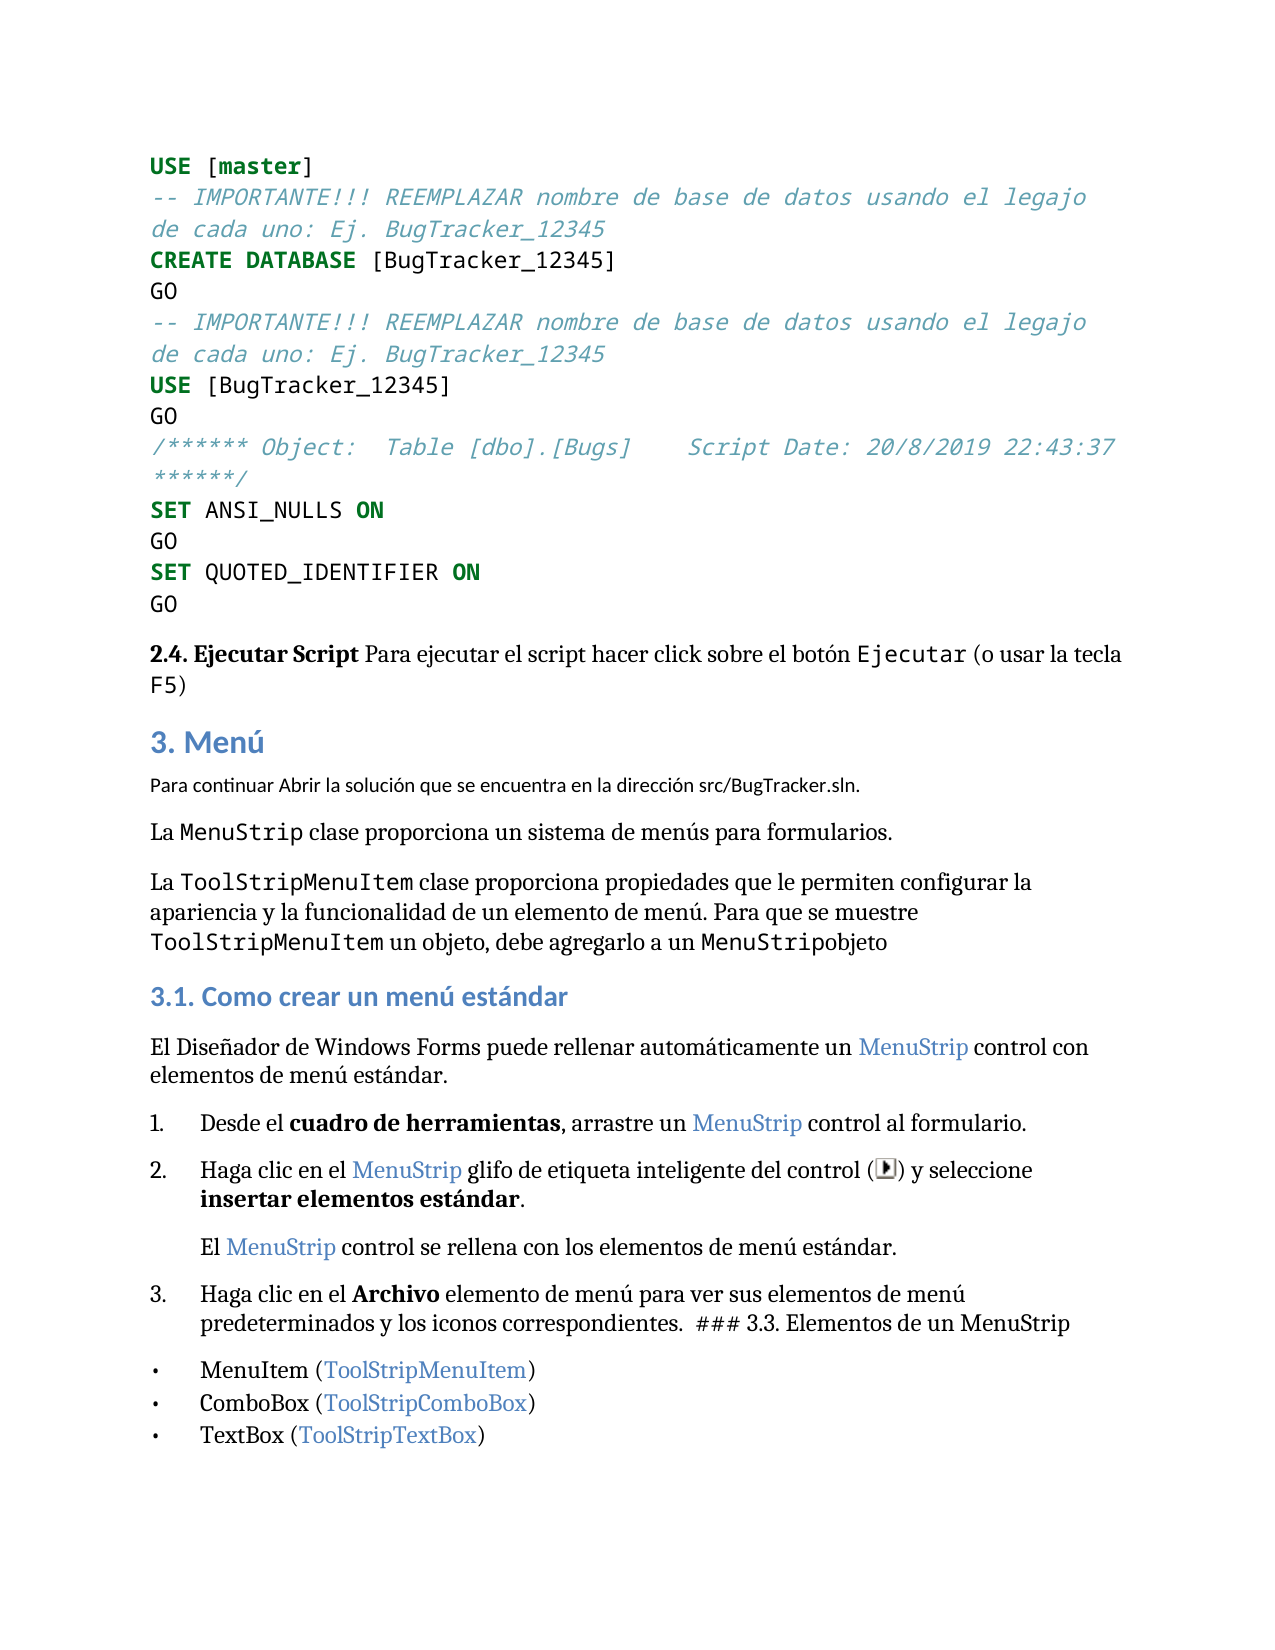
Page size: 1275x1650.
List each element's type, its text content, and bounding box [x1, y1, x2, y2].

text 2.4. Ejecutar Script Para ejecutar el script hacer click sobre el botón Ejecutar (o usar la tecla F5) [150, 637, 1125, 700]
list ComboBox (ToolStripComboBox) [150, 1389, 1125, 1418]
subtitle 3. Menú [150, 721, 1125, 762]
text El Diseñador de Windows Forms puede rellenar automáticamente un MenuStrip control con elementos de menú estándar. [150, 1033, 1125, 1090]
list Haga clic en el MenuStrip glifo de etiqueta inteligente del control () y seleccione insertar elementos estándar. [150, 1156, 1125, 1214]
list TextBox (ToolStripTextBox) [150, 1421, 1125, 1450]
list MenuItem (ToolStripMenuItem) [150, 1356, 1125, 1385]
list Haga clic en el Archivo elemento de menú para ver sus elementos de menú predeterminados y los iconos correspondientes. ### 3.3. Elementos de un MenuStrip [150, 1280, 1125, 1338]
subtitle 3.1. Como crear un menú estándar [150, 978, 1125, 1014]
text USE [master] -- IMPORTANTE!!! REEMPLAZAR nombre de base de datos usando el legajo de cada uno: Ej. BugTracker_12345 CREATE DATABASE [BugTracker_12345] GO -- IMPORTANTE!!! REEMPLAZAR nombre de base de datos usando el legajo de cada uno: Ej. BugTracker_12345 USE [BugTracker_12345] GO /****** Object: Table [dbo].[Bugs] Script Date: 20/8/2019 22:43:37 ******/ SET ANSI_NULLS ON GO SET QUOTED_IDENTIFIER ON GO [150, 150, 1125, 619]
list Desde el cuadro de herramientas, arrastre un MenuStrip control al formulario. [150, 1109, 1125, 1138]
text Para continuar Abrir la solución que se encuentra en la dirección src/BugTracker.sln. [150, 772, 1125, 797]
text La MenuStrip clase proporciona un sistema de menús para formularios. [150, 816, 1125, 847]
list El MenuStrip control se rellena con los elementos de menú estándar. [150, 1233, 1125, 1261]
text La ToolStripMenuItem clase proporciona propiedades que le permiten configurar la apariencia y la funcionalidad de un elemento de menú. Para que se muestre ToolStripMenuItem un objeto, debe agregarlo a un MenuStripobjeto [150, 866, 1125, 957]
picture [875, 1158, 897, 1179]
